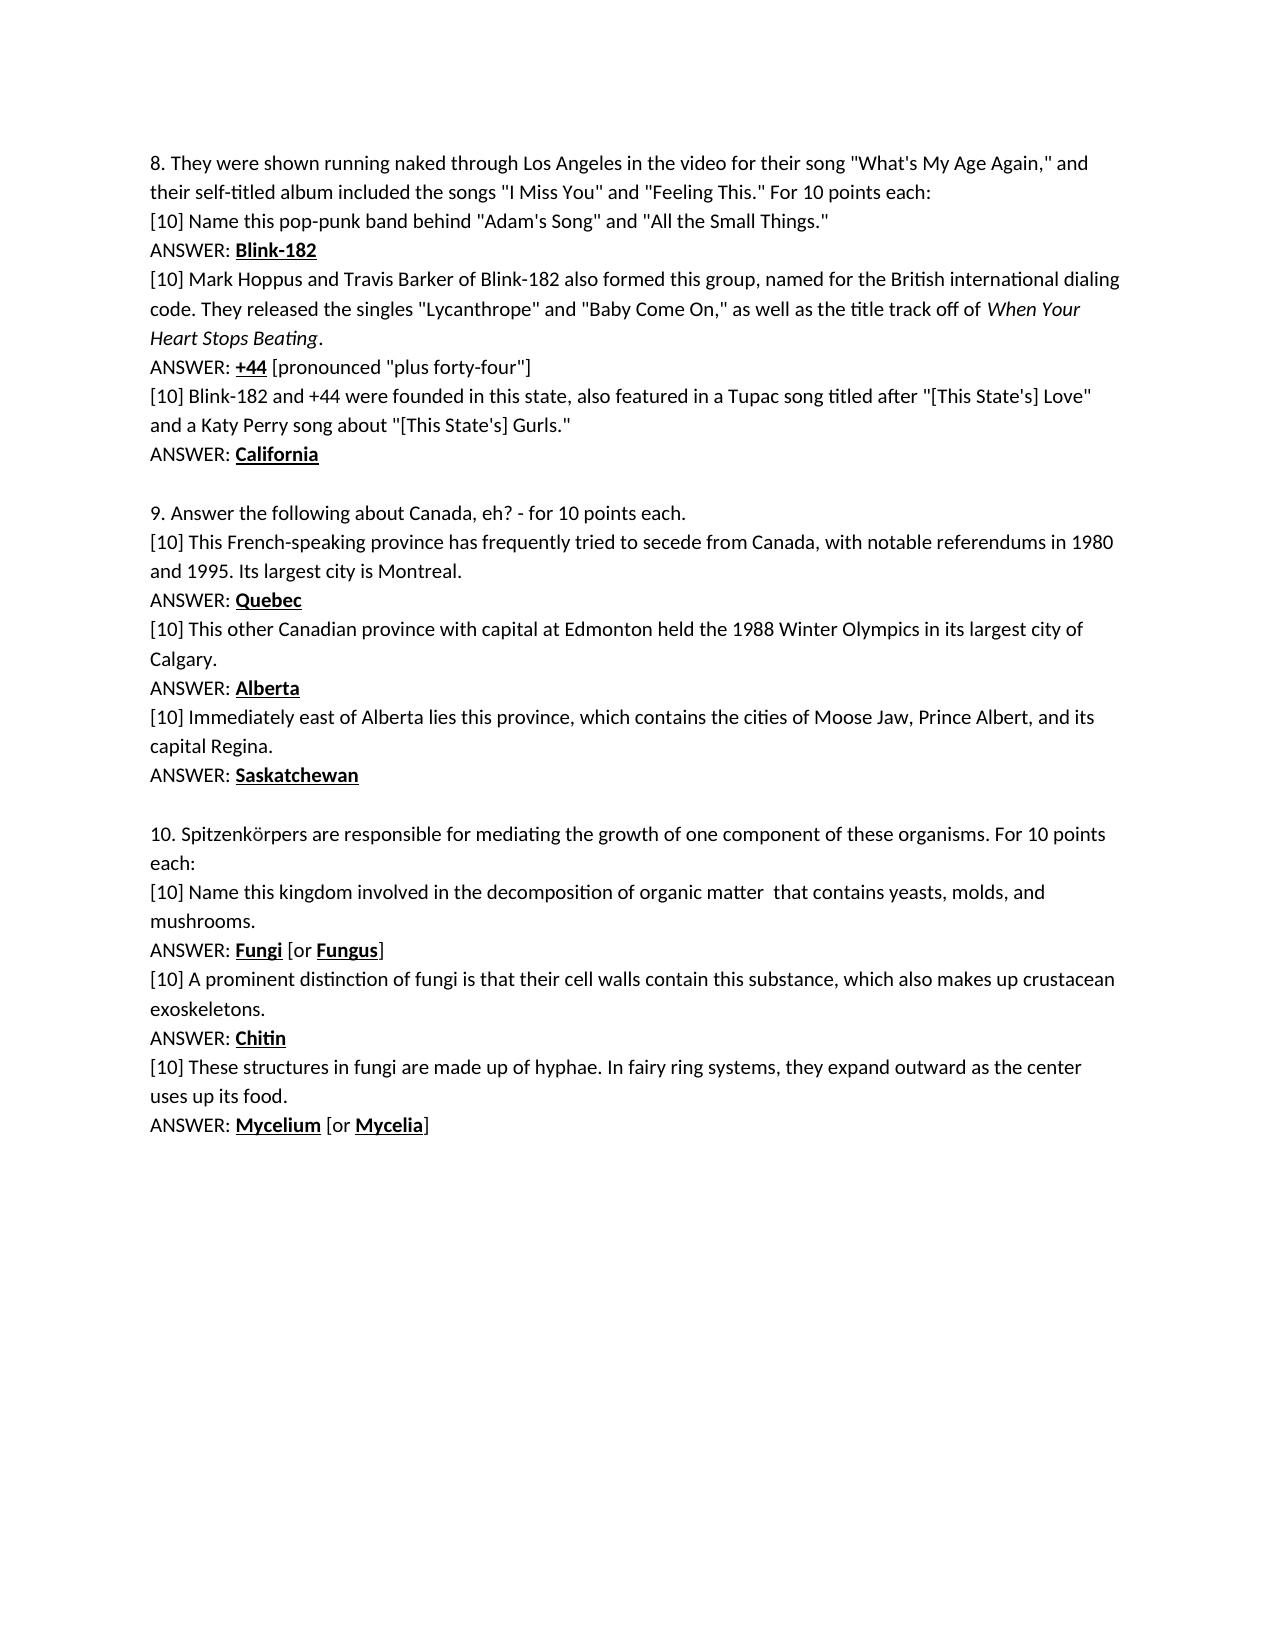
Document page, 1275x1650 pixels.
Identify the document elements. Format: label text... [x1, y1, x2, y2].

text 10. Spitzenkörpers are responsible for mediating the growth of one component of these organisms. For 10 points each: [10] Name this kingdom involved in the decomposition of organic matter that contains yeasts, molds, and mushrooms. ANSWER: Fungi [or Fungus] [10] A prominent distinction of fungi is that their cell walls contain this substance, which also makes up crustacean exoskeletons. ANSWER: Chitin [10] These structures in fungi are made up of hyphae. In fairy ring systems, they expand outward as the center uses up its food. ANSWER: Mycelium [or Mycelia] [150, 821, 1125, 1138]
text 8. They were shown running naked through Los Angeles in the video for their song "What's My Age Again," and their self-titled album included the songs "I Miss You" and "Feeling This." For 10 points each: [10] Name this pop-punk band behind "Adam's Song" and "All the Small Things." ANSWER: Blink-182 [10] Mark Hoppus and Travis Barker of Blink-182 also formed this group, named for the British international dialing code. They released the singles "Lycanthrope" and "Baby Come On," as well as the title track off of When Your Heart Stops Beating. ANSWER: +44 [pronounced "plus forty-four"] [10] Blink-182 and +44 were founded in this state, also featured in a Tupac song titled after "[This State's] Love" and a Katy Perry song about "[This State's] Gurls." ANSWER: California [150, 150, 1125, 467]
text 9. Answer the following about Canada, eh? - for 10 points each. [10] This French-speaking province has frequently tried to secede from Canada, with notable referendums in 1980 and 1995. Its largest city is Montreal. ANSWER: Quebec [10] This other Canadian province with capital at Edmonton held the 1988 Winter Olympics in its largest city of Calgary. ANSWER: Alberta [10] Immediately east of Alberta lies this province, which contains the cities of Moose Jaw, Prince Albert, and its capital Regina. ANSWER: Saskatchewan [150, 500, 1125, 788]
